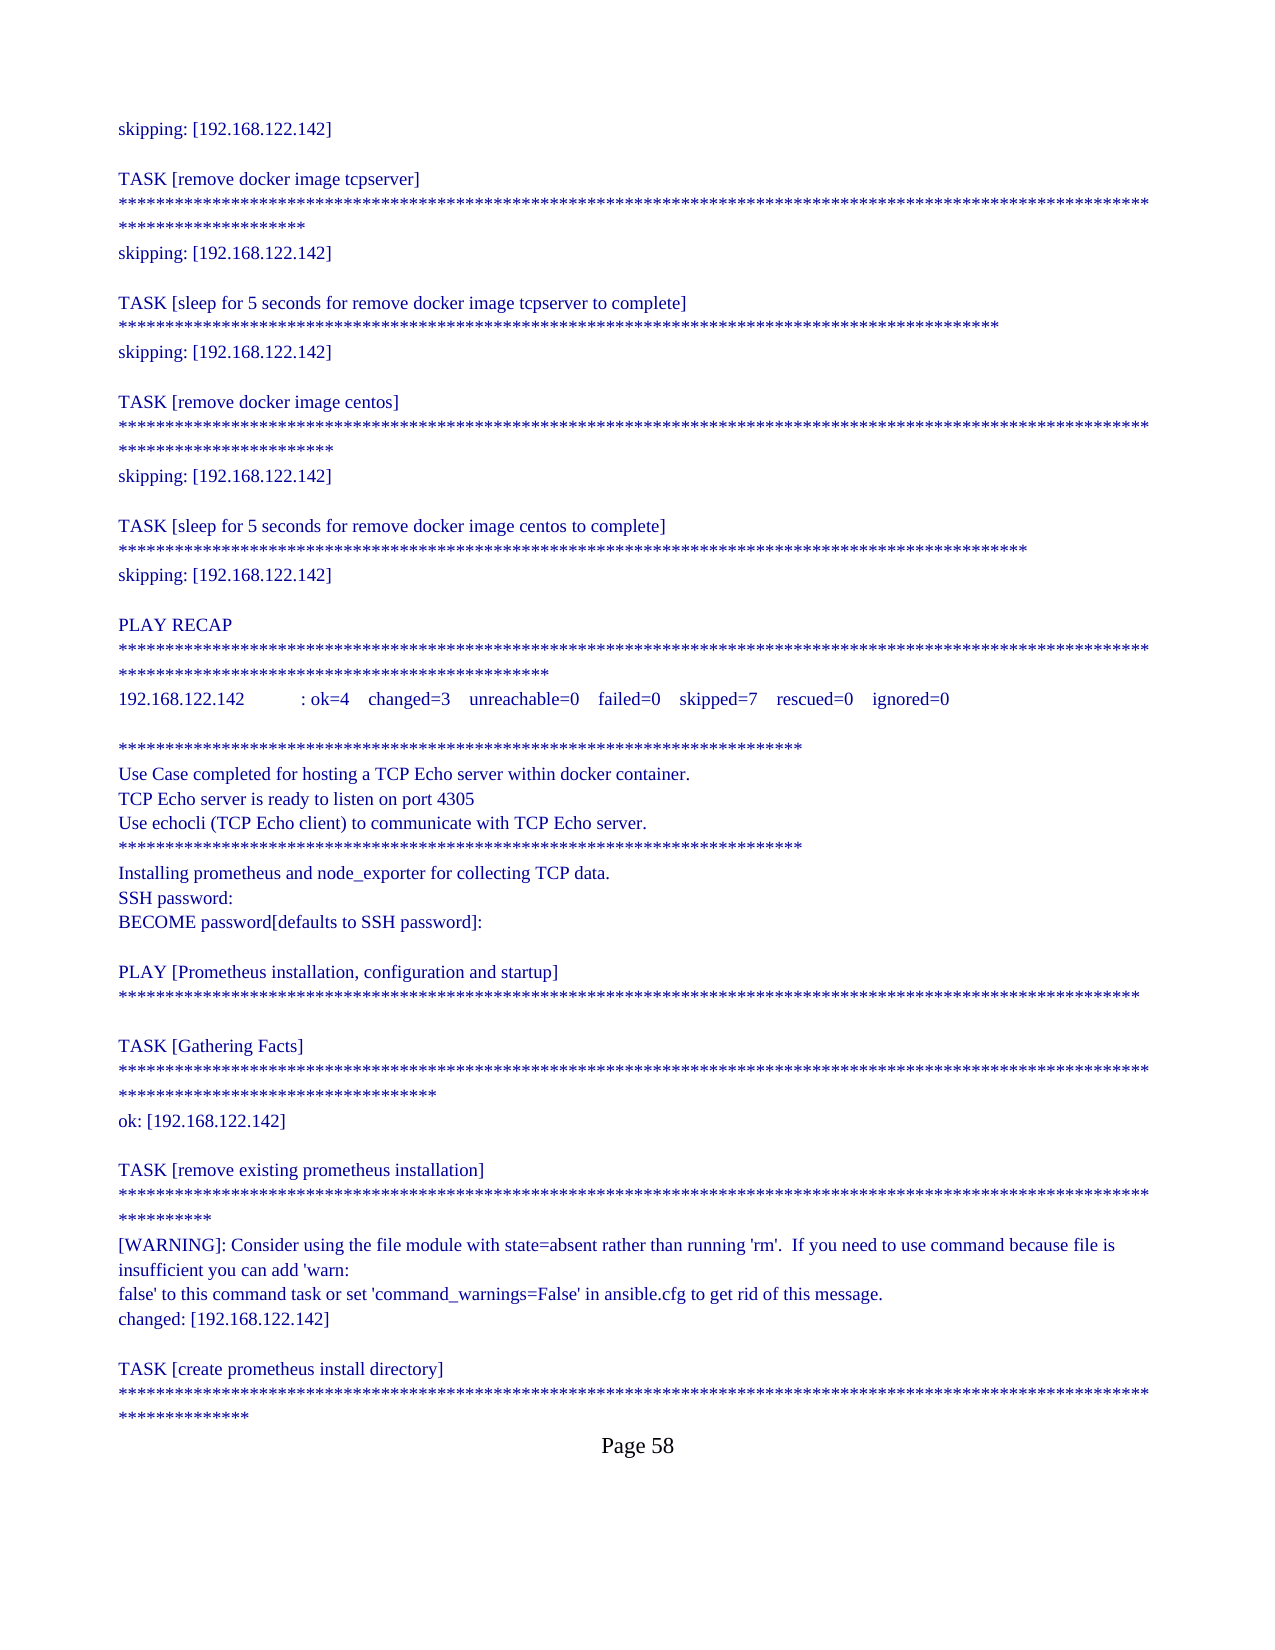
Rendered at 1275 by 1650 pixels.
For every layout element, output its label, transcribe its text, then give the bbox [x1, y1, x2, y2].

text false' to this command task or set 'command_warnings=False' in ansible.cfg to get rid of this message. [118, 1283, 1157, 1305]
text TASK [remove existing prometheus installation] ************************************************************************************************************************ [118, 1159, 1157, 1231]
text BECOME password[defaults to SSH password]: [118, 911, 1157, 933]
text skipping: [192.168.122.142] [118, 465, 1157, 487]
text skipping: [192.168.122.142] [118, 564, 1157, 586]
text ************************************************************************* [118, 837, 1157, 859]
text TASK [sleep for 5 seconds for remove docker image centos to complete] ************************************************************************************************* [118, 515, 1157, 561]
text TASK [sleep for 5 seconds for remove docker image tcpserver to complete] ********************************************************************************************** [118, 292, 1157, 338]
text TASK [remove docker image centos] ************************************************************************************************************************************* [118, 391, 1157, 462]
text 192.168.122.142 : ok=4 changed=3 unreachable=0 failed=0 skipped=7 rescued=0 ignored=0 [118, 688, 1157, 710]
text SSH password: [118, 887, 1157, 908]
text TCP Echo server is ready to listen on port 4305 [118, 787, 1157, 809]
text skipping: [192.168.122.142] [118, 341, 1157, 363]
text TASK [remove docker image tcpserver] ********************************************************************************************************************************** [118, 168, 1157, 239]
text Installing prometheus and node_exporter for collecting TCP data. [118, 862, 1157, 883]
text Use echocli (TCP Echo client) to communicate with TCP Echo server. [118, 812, 1157, 834]
text changed: [192.168.122.142] [118, 1308, 1157, 1330]
text PLAY RECAP ************************************************************************************************************************************************************ [118, 614, 1157, 685]
text ************************************************************************* [118, 738, 1157, 759]
text PLAY [Prometheus installation, configuration and startup] ************************************************************************************************************* [118, 961, 1157, 1007]
text TASK [create prometheus install directory] **************************************************************************************************************************** [118, 1358, 1157, 1429]
text Use Case completed for hosting a TCP Echo server within docker container. [118, 763, 1157, 784]
text [WARNING]: Consider using the file module with state=absent rather than running 'rm'. If you need to use command because file is insufficient you can add 'warn: [118, 1234, 1157, 1280]
text skipping: [192.168.122.142] [118, 118, 1157, 140]
text ok: [192.168.122.142] [118, 1110, 1157, 1131]
text skipping: [192.168.122.142] [118, 242, 1157, 264]
text TASK [Gathering Facts] ************************************************************************************************************************************************ [118, 1035, 1157, 1107]
